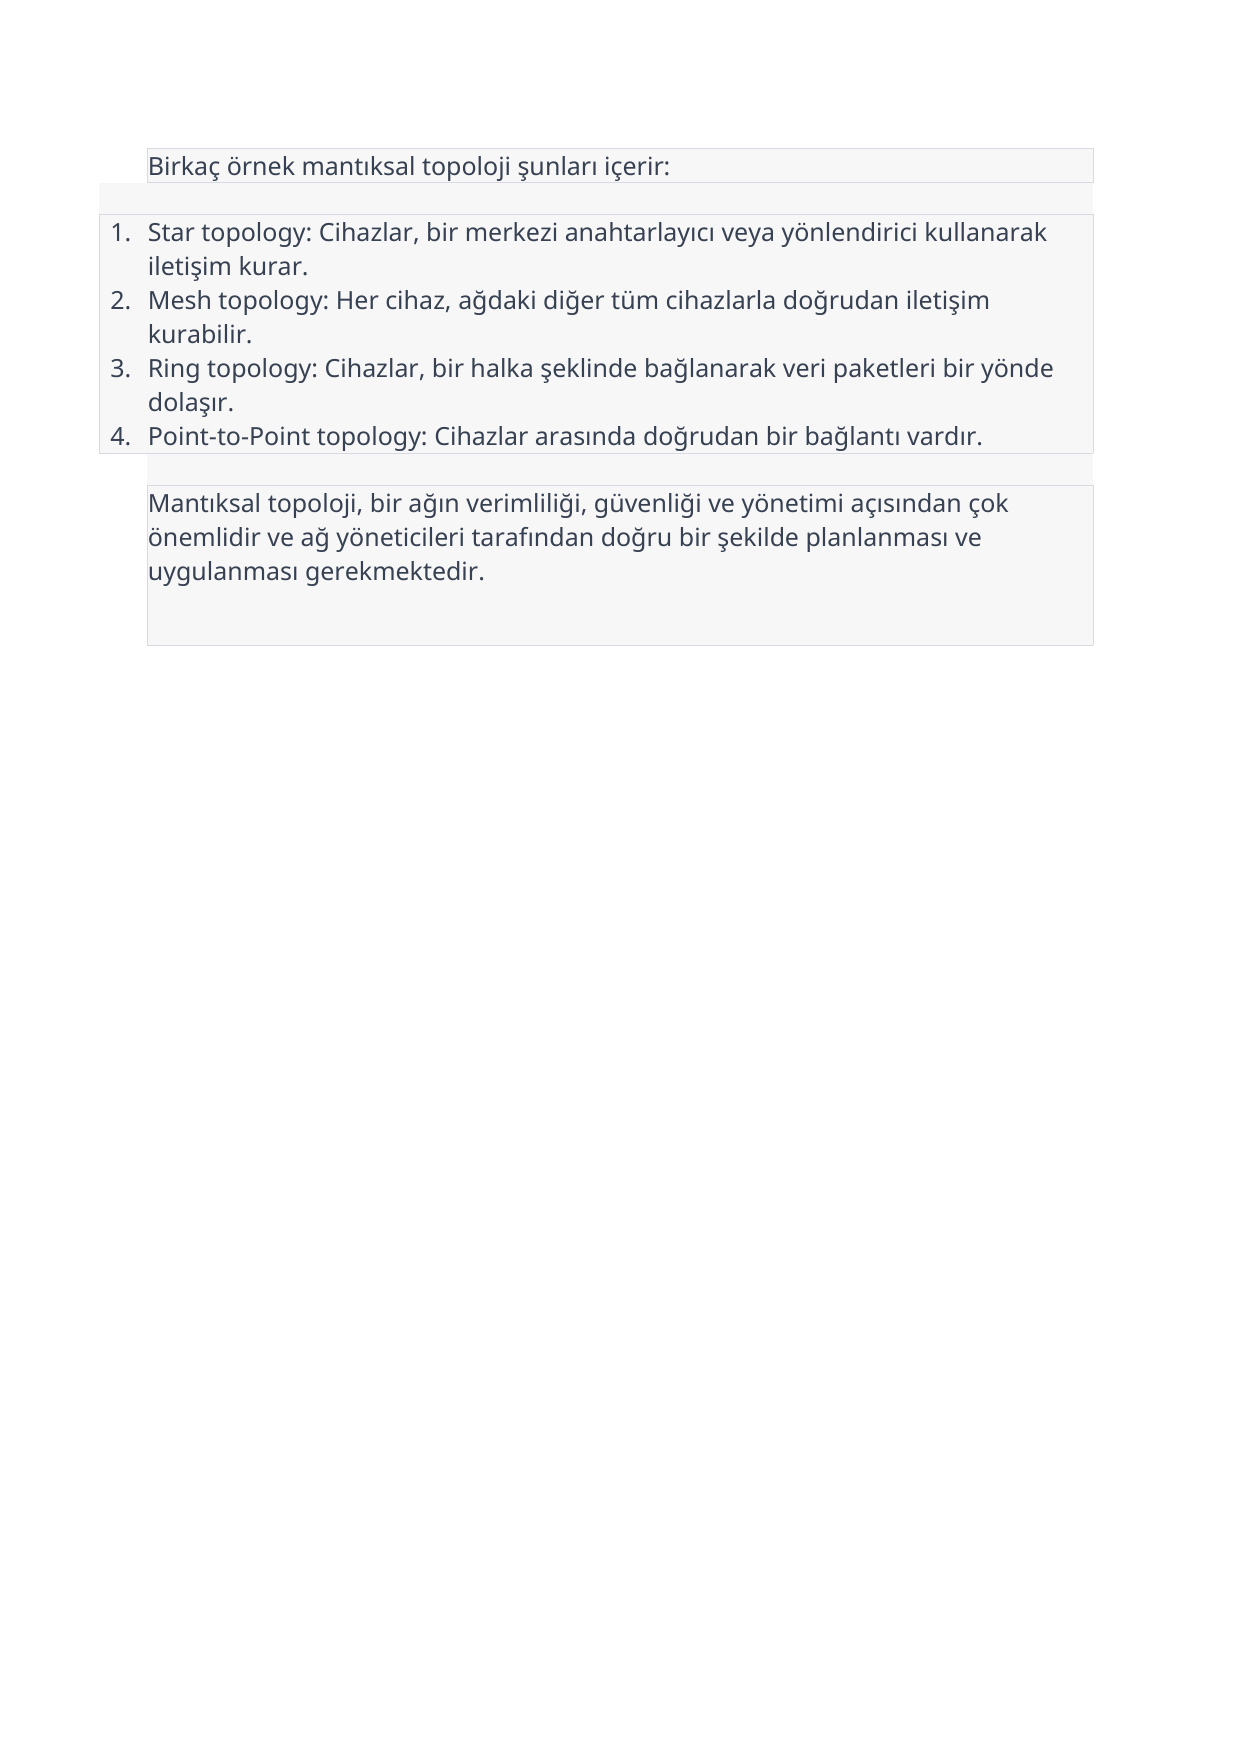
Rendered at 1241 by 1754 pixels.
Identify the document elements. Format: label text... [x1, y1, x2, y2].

text Birkaç örnek mantıksal topoloji şunları içerir: [148, 149, 1093, 182]
list Mesh topology: Her cihaz, ağdaki diğer tüm cihazlarla doğrudan iletişim kurabilir. [100, 282, 1093, 350]
text Mantıksal topoloji, bir ağın verimliliği, güvenliği ve yönetimi açısından çok önemlidir ve ağ yöneticileri tarafından doğru bir şekilde planlanması ve uygulanması gerekmektedir. [148, 486, 1093, 587]
list Point-to-Point topology: Cihazlar arasında doğrudan bir bağlantı vardır. [100, 418, 1093, 453]
list Ring topology: Cihazlar, bir halka şeklinde bağlanarak veri paketleri bir yönde dolaşır. [100, 350, 1093, 418]
list Star topology: Cihazlar, bir merkezi anahtarlayıcı veya yönlendirici kullanarak iletişim kurar. [100, 215, 1093, 282]
